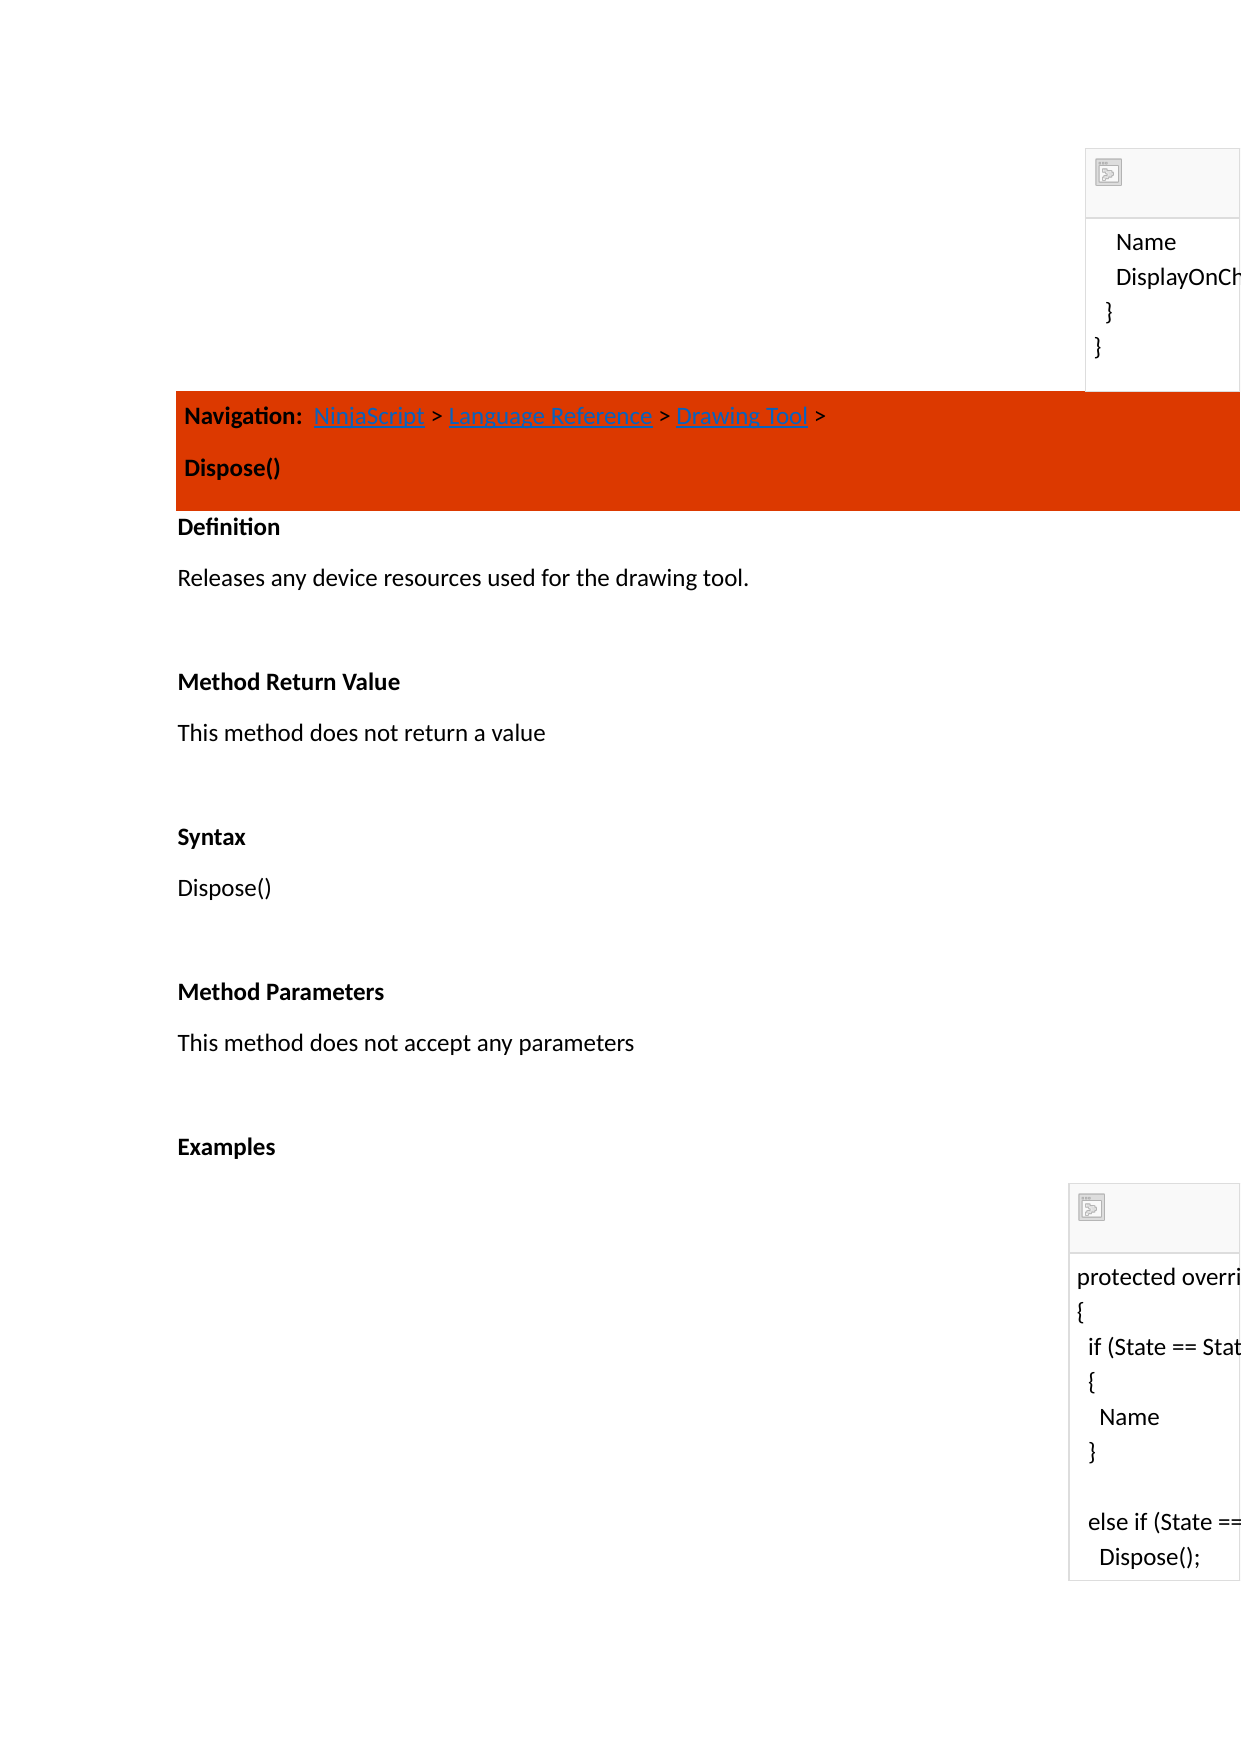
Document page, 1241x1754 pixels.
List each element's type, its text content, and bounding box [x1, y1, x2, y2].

text This method does not return a value [177, 718, 1063, 748]
text Method Parameters [177, 976, 1063, 1006]
picture [1076, 1192, 1108, 1224]
text Releases any device resources used for the drawing tool. [177, 563, 1063, 593]
table_header [1086, 149, 1239, 217]
text Definition [177, 511, 1063, 541]
table_cell protected override void OnStateChange() { if (State == State.SetDefaults) { Name = @"My Drawing Tool"; DisplayOnChartsMenus = true; } } [1086, 219, 1239, 391]
text Dispose() [177, 873, 1063, 903]
text Syntax [177, 821, 1063, 851]
table_header [1070, 1184, 1239, 1252]
text Method Return Value [177, 666, 1063, 696]
text Examples [177, 1131, 1063, 1161]
text This method does not accept any parameters [177, 1028, 1063, 1058]
picture [1093, 157, 1125, 189]
table_cell Navigation: NinjaScript > Language Reference > Drawing Tool > Dispose() [176, 391, 1240, 511]
